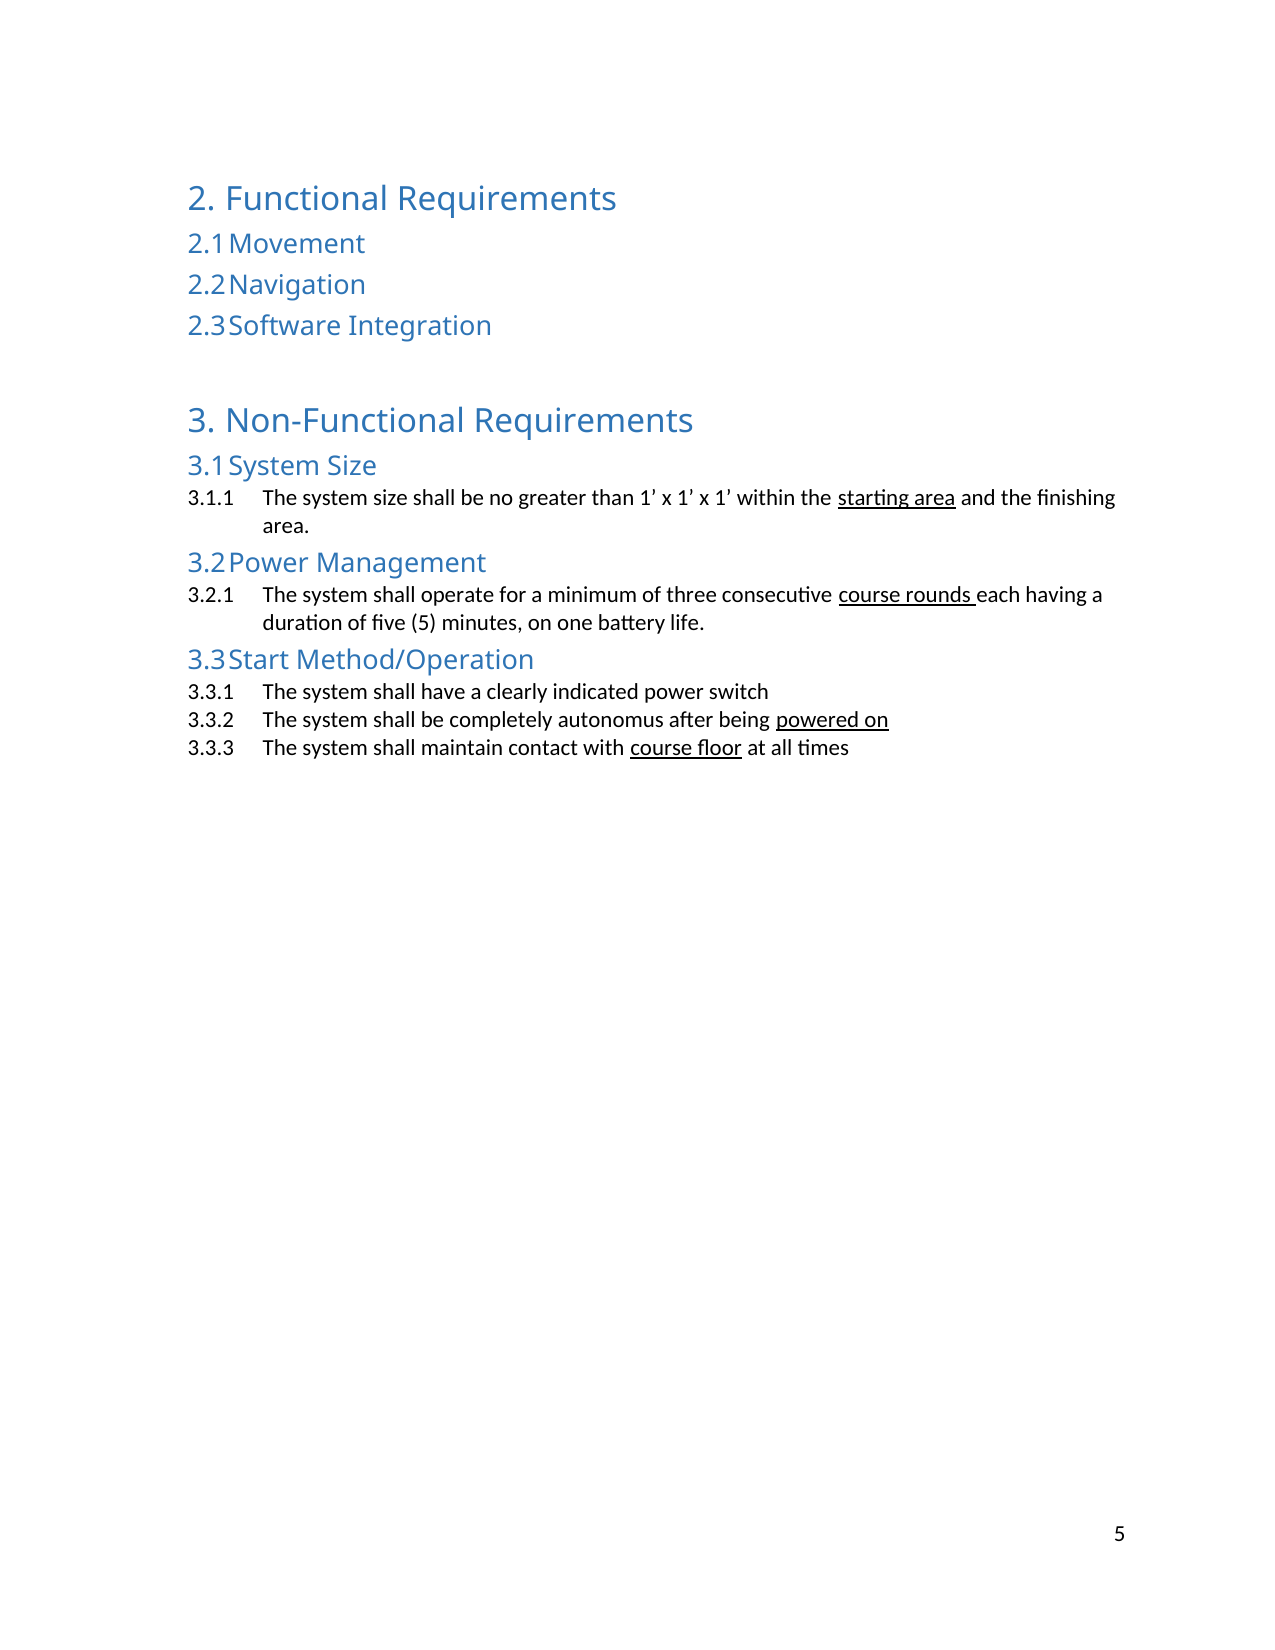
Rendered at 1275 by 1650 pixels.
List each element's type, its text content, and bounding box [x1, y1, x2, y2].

list The system shall have a clearly indicated power switch [187, 677, 1125, 705]
subtitle Software Integration [187, 307, 1125, 343]
list The system shall be completely autonomus after being powered on [187, 705, 1125, 733]
subtitle System Size [187, 446, 1125, 483]
subtitle Start Method/Operation [187, 640, 1125, 677]
list The system shall maintain contact with course floor at all times [187, 733, 1125, 761]
list The system shall operate for a minimum of three consecutive course rounds each having a duration of five (5) minutes, on one battery life. [187, 580, 1125, 636]
subtitle Non-Functional Requirements [187, 397, 1125, 442]
subtitle Movement [187, 224, 1125, 261]
subtitle Functional Requirements [187, 175, 1125, 220]
list The system size shall be no greater than 1’ x 1’ x 1’ within the starting area and the finishing area. [187, 483, 1125, 539]
subtitle Navigation [187, 266, 1125, 302]
subtitle Power Management [187, 543, 1125, 580]
